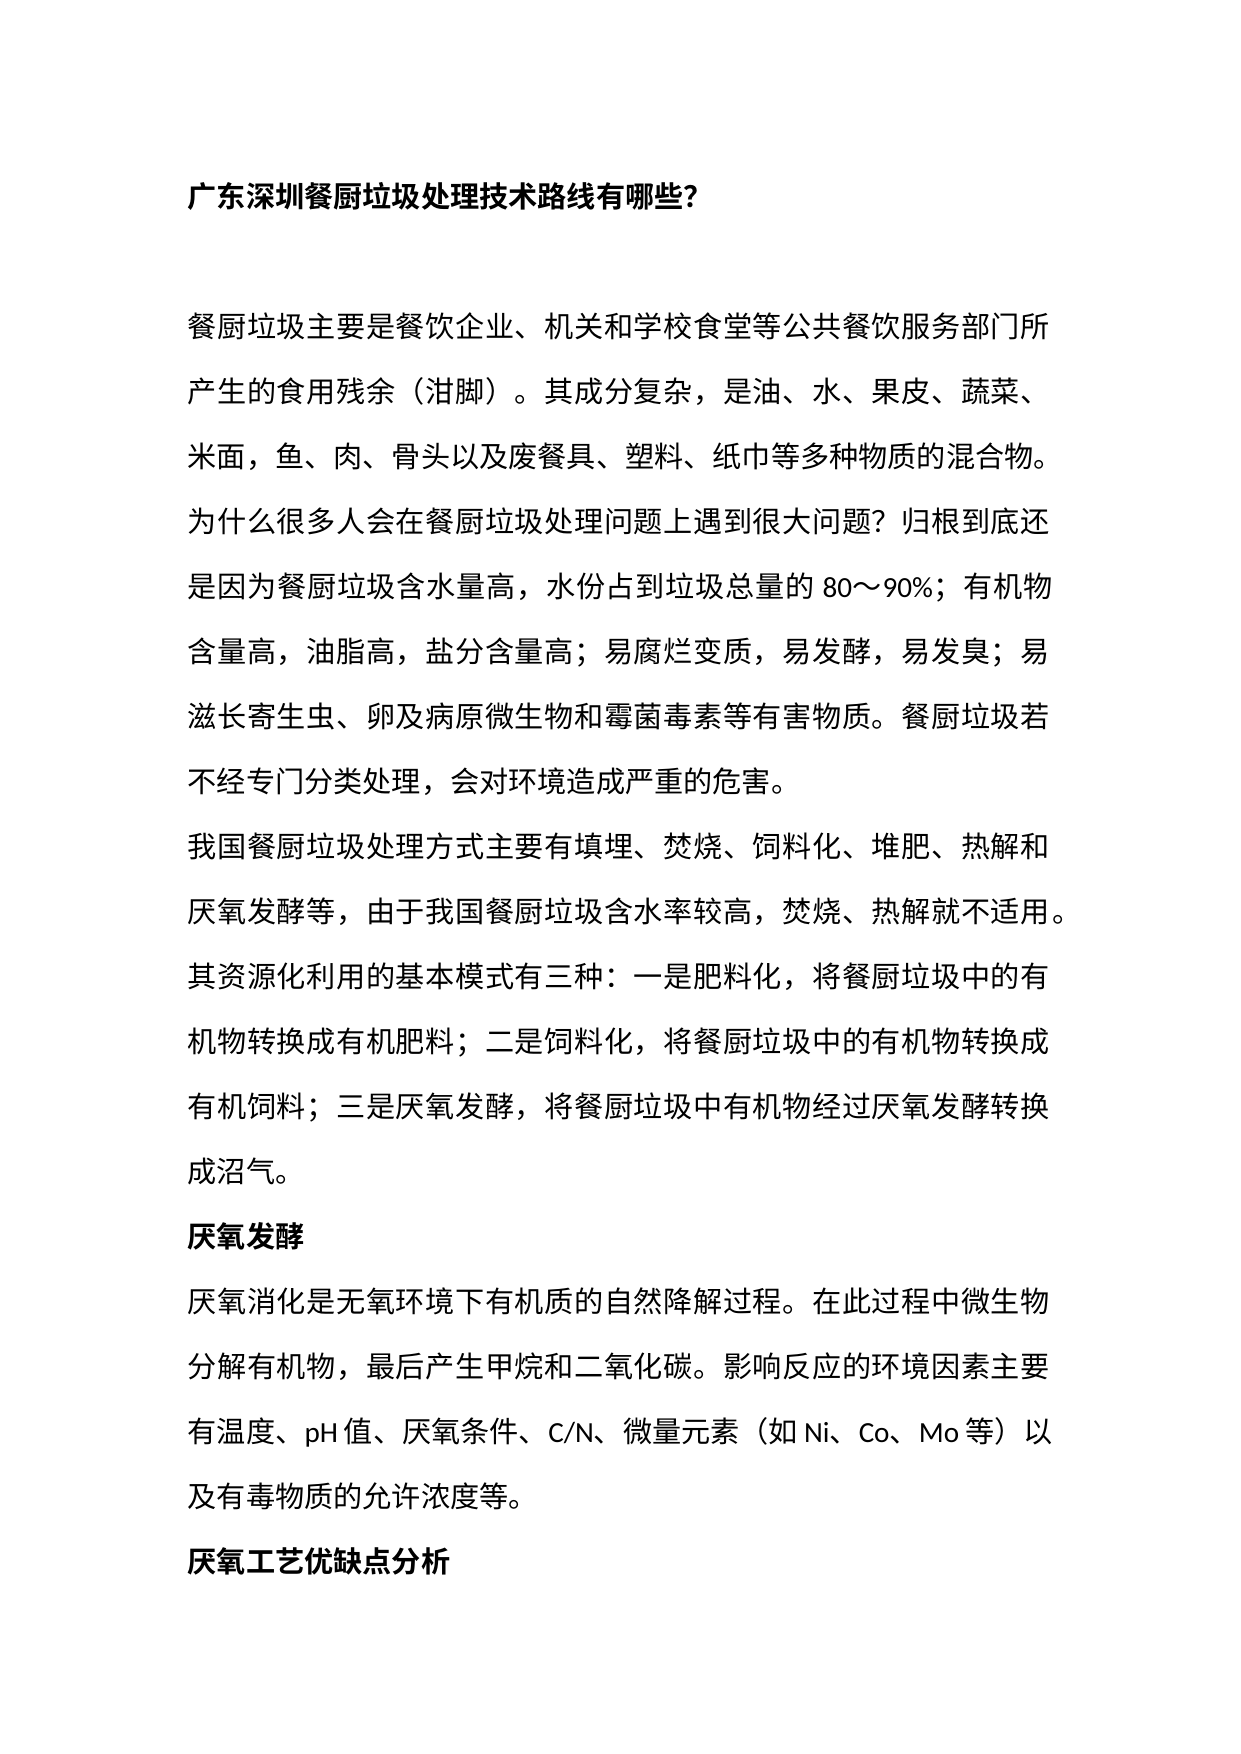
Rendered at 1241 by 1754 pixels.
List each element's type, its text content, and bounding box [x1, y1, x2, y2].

text 我国餐厨垃圾处理方式主要有填埋、焚烧、饲料化、堆肥、热解和厌氧发酵等，由于我国餐厨垃圾含水率较高，焚烧、热解就不适用。其资源化利用的基本模式有三种：一是肥料化，将餐厨垃圾中的有机物转换成有机肥料；二是饲料化，将餐厨垃圾中的有机物转换成有机饲料；三是厌氧发酵，将餐厨垃圾中有机物经过厌氧发酵转换成沼气。 [187, 812, 1053, 1202]
text 为什么很多人会在餐厨垃圾处理问题上遇到很大问题？归根到底还是因为餐厨垃圾含水量高，水份占到垃圾总量的80～90%；有机物含量高，油脂高，盐分含量高；易腐烂变质，易发酵，易发臭；易滋长寄生虫、卵及病原微生物和霉菌毒素等有害物质。餐厨垃圾若不经专门分类处理，会对环境造成严重的危害。 [187, 487, 1053, 812]
text 广东深圳餐厨垃圾处理技术路线有哪些？ [187, 162, 1053, 227]
text 餐厨垃圾主要是餐饮企业、机关和学校食堂等公共餐饮服务部门所产生的食用残余（泔脚）。其成分复杂，是油、水、果皮、蔬菜、米面，鱼、肉、骨头以及废餐具、塑料、纸巾等多种物质的混合物。 [187, 292, 1053, 487]
text 厌氧消化是无氧环境下有机质的自然降解过程。在此过程中微生物分解有机物，最后产生甲烷和二氧化碳。影响反应的环境因素主要有温度、pH值、厌氧条件、C/N、微量元素（如Ni、Co、Mo等）以及有毒物质的允许浓度等。 厌氧工艺优缺点分析 [187, 1267, 1053, 1592]
text 厌氧发酵 [187, 1202, 1053, 1267]
